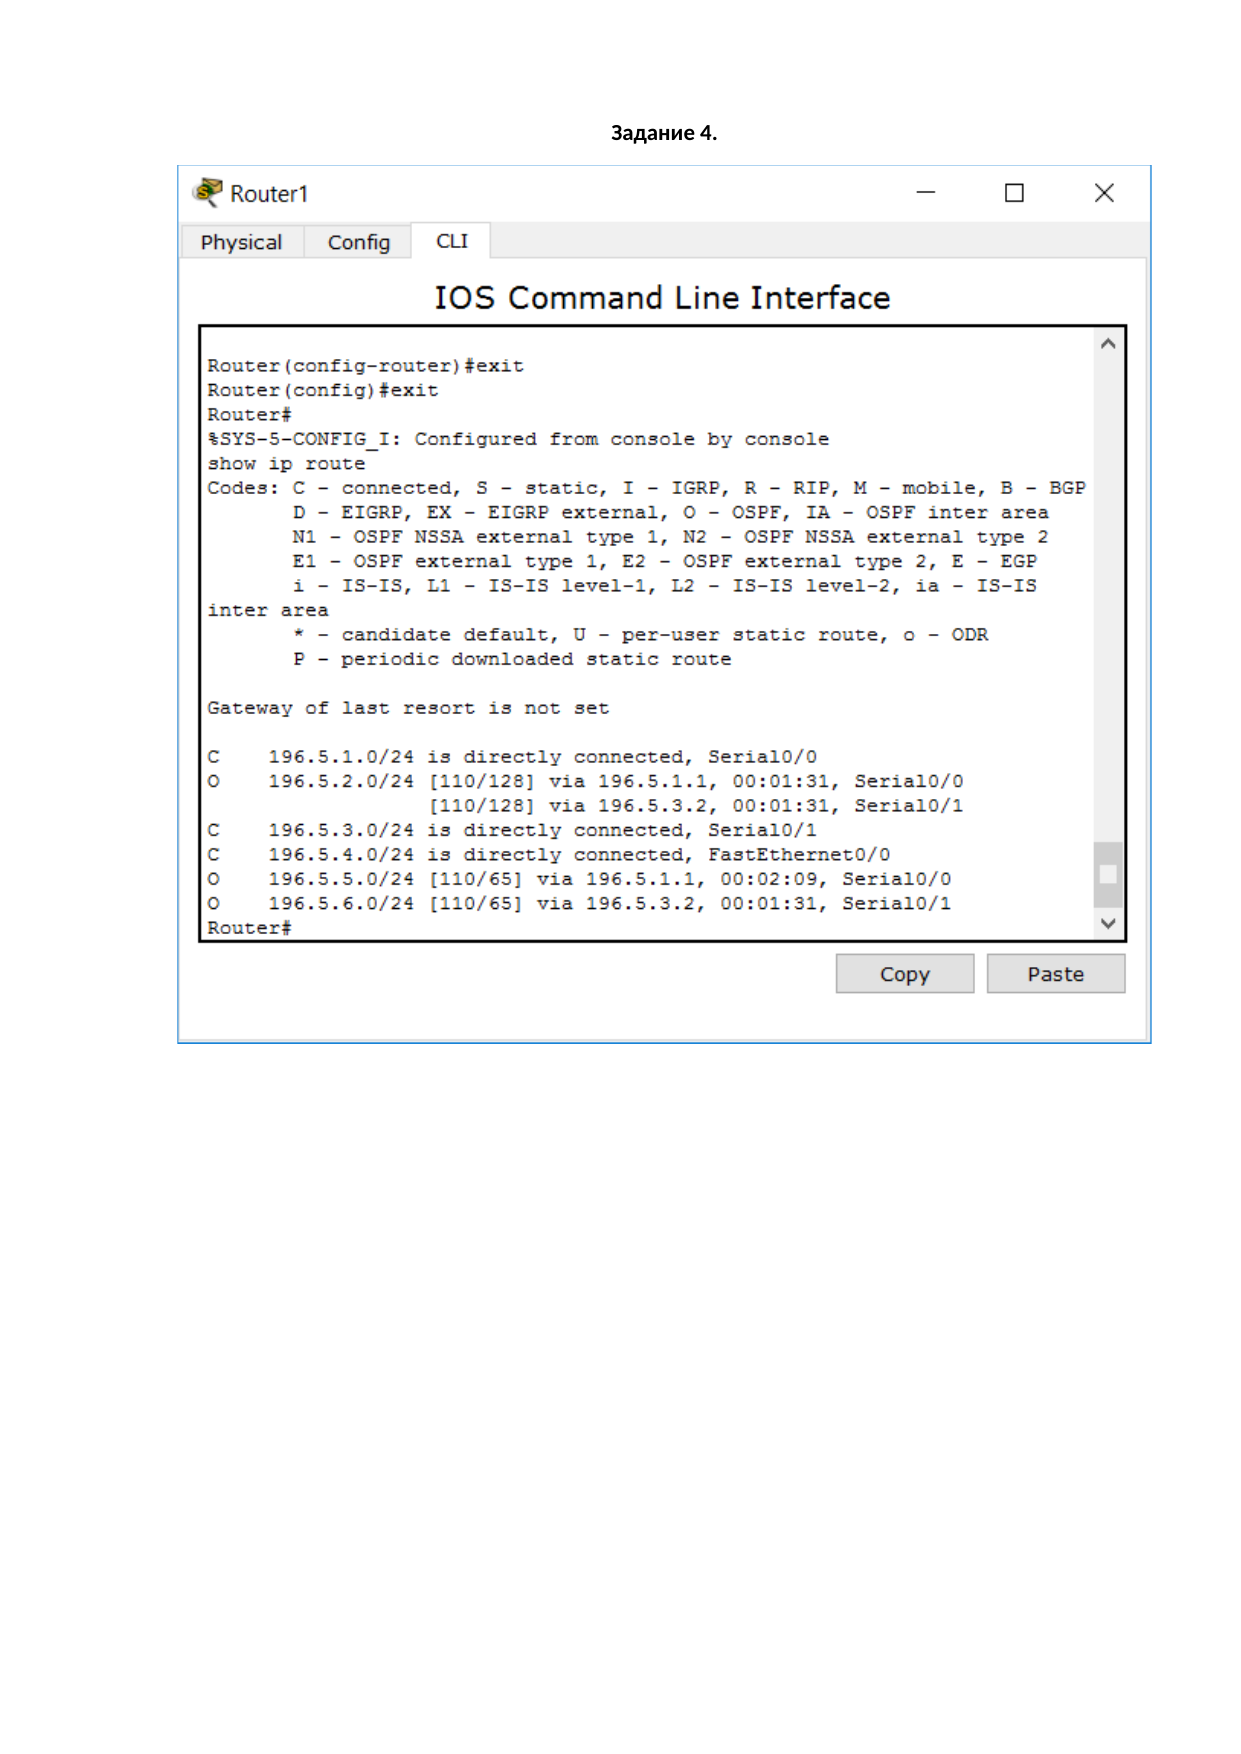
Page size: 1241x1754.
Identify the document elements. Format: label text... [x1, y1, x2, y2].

picture [177, 165, 1152, 1044]
text Задание 4. [177, 118, 1152, 146]
